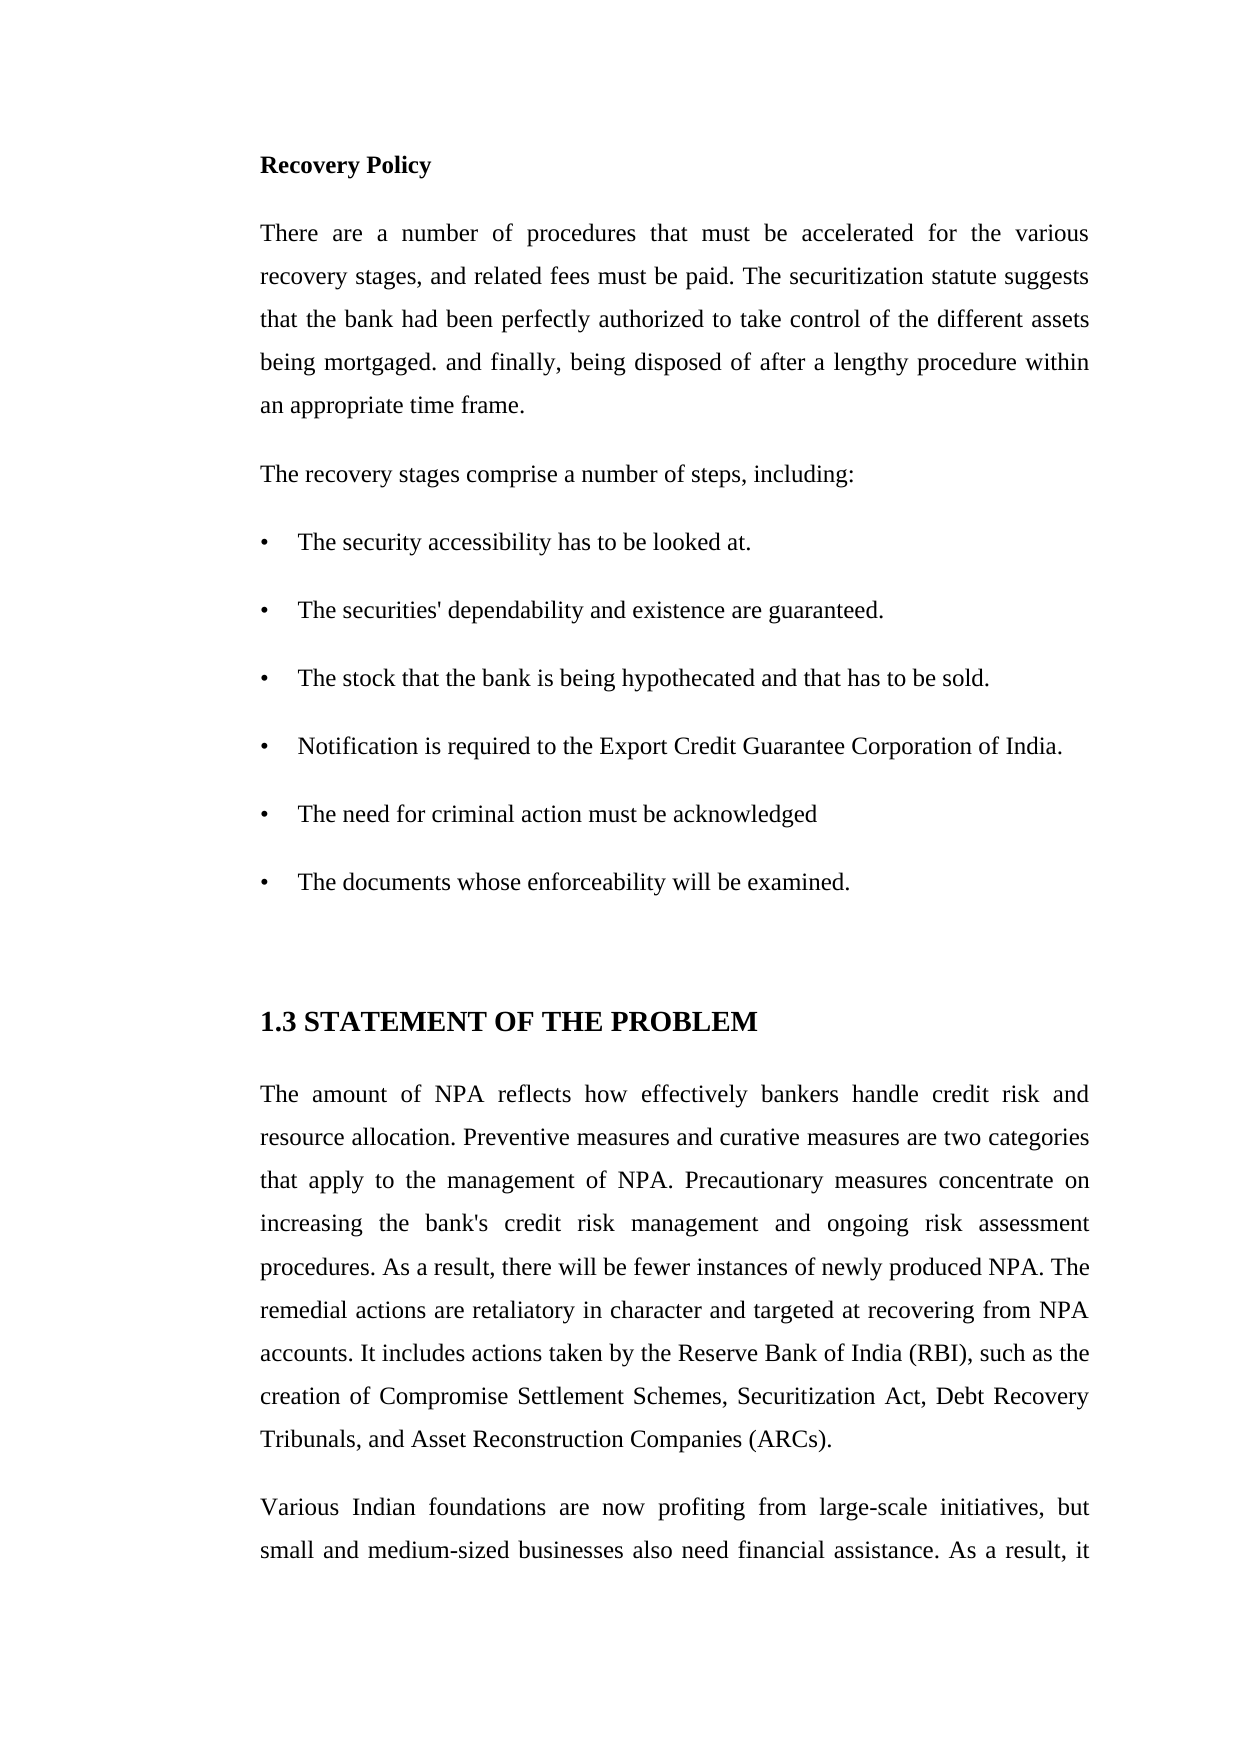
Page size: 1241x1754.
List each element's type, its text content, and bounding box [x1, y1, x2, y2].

text There are a number of procedures that must be accelerated for the various recovery stages, and related fees must be paid. The securitization statute suggests that the bank had been perfectly authorized to take control of the different assets being mortgaged. and finally, being disposed of after a lengthy procedure within an appropriate time frame. [260, 218, 1090, 419]
list Notification is required to the Export Credit Guarantee Corporation of India. [260, 731, 1090, 760]
text The amount of NPA reflects how effectively bankers handle credit risk and resource allocation. Preventive measures and curative measures are two categories that apply to the management of NPA. Precautionary measures concentrate on increasing the bank's credit risk management and ongoing risk assessment procedures. As a result, there will be fewer instances of newly produced NPA. The remedial actions are retaliatory in character and targeted at recovering from NPA accounts. It includes actions taken by the Reserve Bank of India (RBI), such as the creation of Compromise Settlement Schemes, Securitization Act, Debt Recovery Tribunals, and Asset Reconstruction Companies (ARCs). [260, 1079, 1090, 1453]
text Recovery Policy [260, 150, 1090, 179]
list The stock that the bank is being hypothecated and that has to be sold. [260, 663, 1090, 692]
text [260, 1492, 1090, 1564]
list The need for criminal action must be acknowledged [260, 799, 1090, 828]
subtitle 1.3 STATEMENT OF THE PROBLEM [260, 1004, 1090, 1037]
list The documents whose enforceability will be examined. [260, 867, 1090, 896]
list The securities' dependability and existence are guaranteed. [260, 595, 1090, 624]
text The recovery stages comprise a number of steps, including: [260, 459, 1090, 487]
list The security accessibility has to be looked at. [260, 527, 1090, 556]
